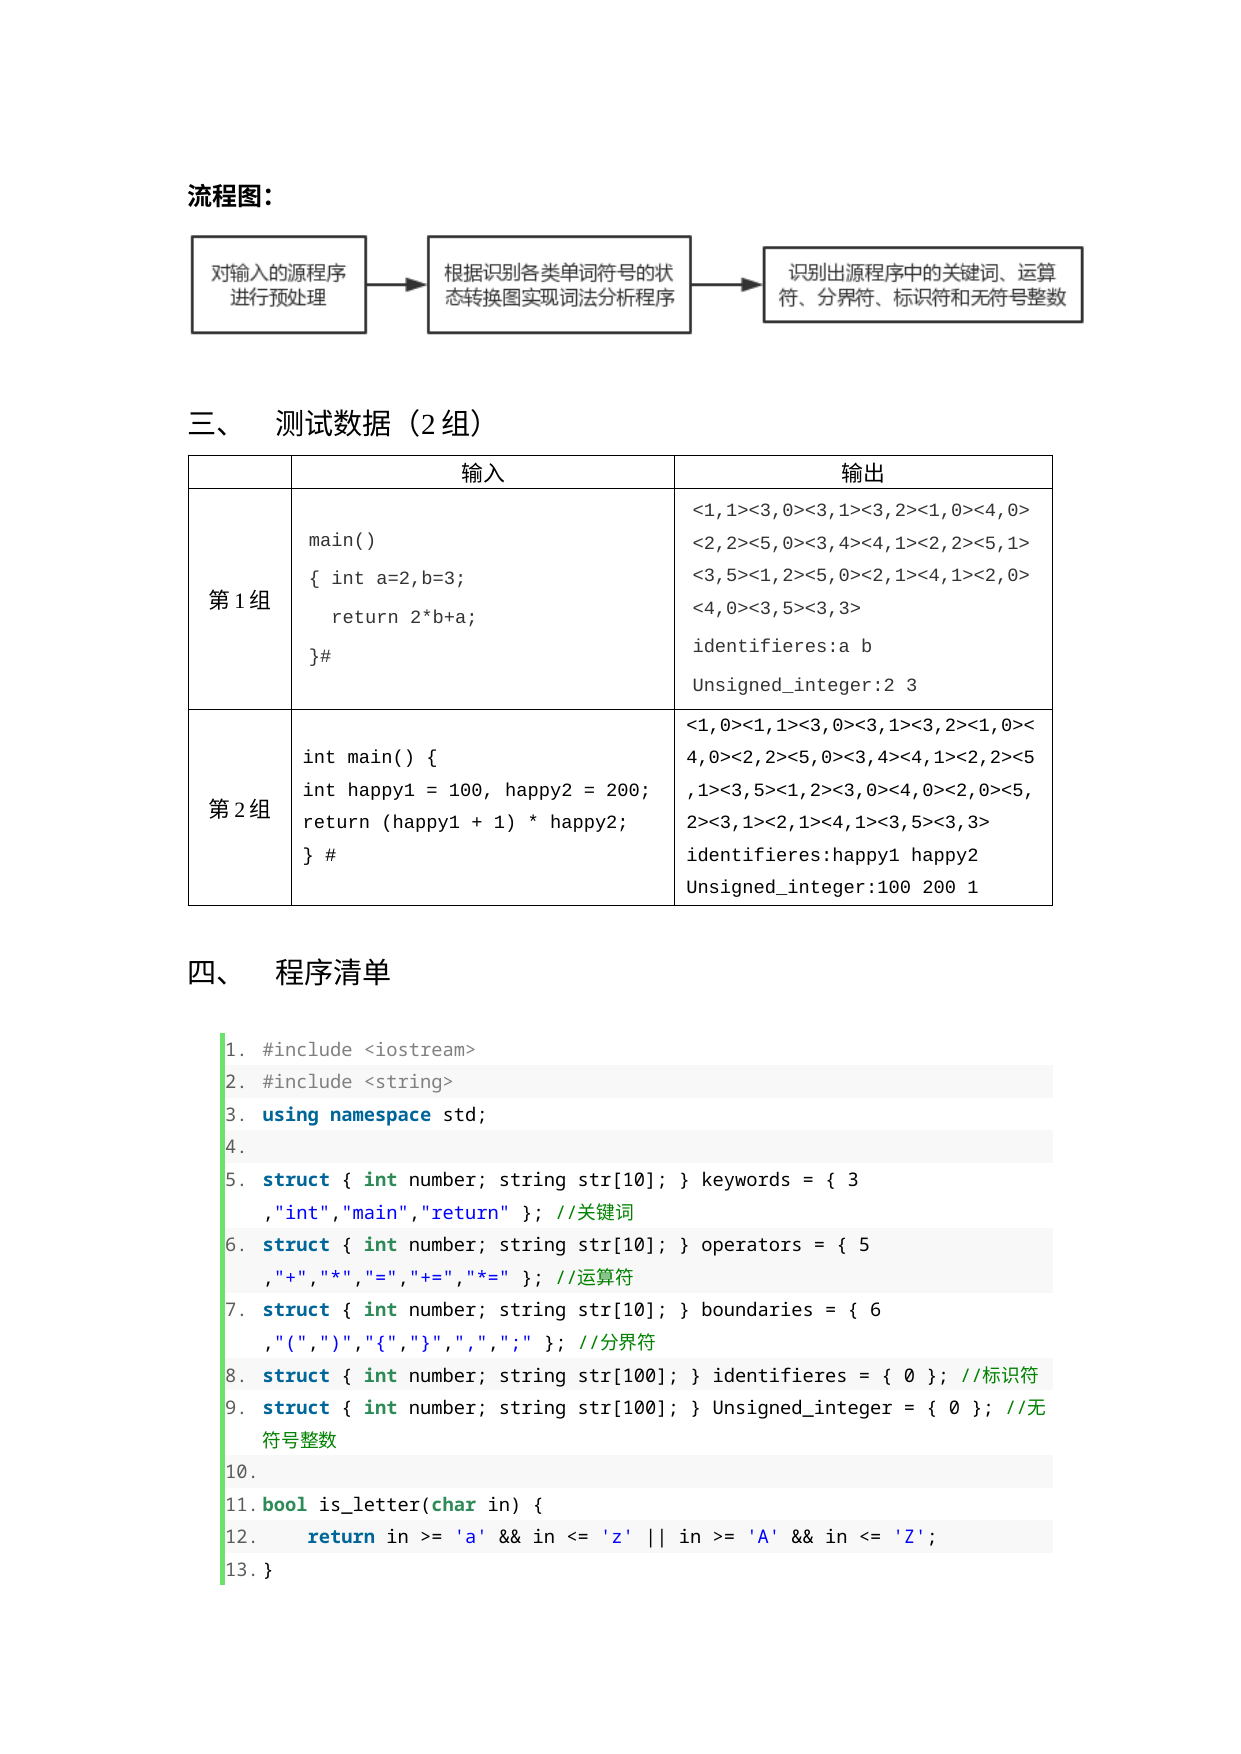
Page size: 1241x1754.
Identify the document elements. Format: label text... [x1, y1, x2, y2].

table_cell int main() { int happy1 = 100, happy2 = 200; return (happy1 + 1) * happy2; } # [292, 710, 674, 905]
list 程序清单 [187, 939, 1053, 1004]
list struct { int number; string str[100]; } Unsigned_integer = { 0 }; //无符号整数 [225, 1390, 1053, 1455]
list return in >= 'a' && in <= 'z' || in >= 'A' && in <= 'Z'; [225, 1520, 1053, 1553]
list struct { int number; string str[10]; } boundaries = { 6,"(",")","{","}",",",";" }; //分界符 [225, 1293, 1053, 1358]
list using namespace std; [225, 1098, 1053, 1130]
table_cell <1,0><1,1><3,0><3,1><3,2><1,0><4,0><2,2><5,0><3,4><4,1><2,2><5,1><3,5><1,2><3,0><4,0><2,0><5,2><3,1><2,1><4,1><3,5><3,3> identifieres:happy1 happy2 Unsigned_integer:100 200 1 [675, 710, 1052, 905]
table_cell <1,1><3,0><3,1><3,2><1,0><4,0><2,2><5,0><3,4><4,1><2,2><5,1><3,5><1,2><5,0><2,1><4,1><2,0><4,0><3,5><3,3> identifieres:a b Unsigned_integer:2 3 [675, 489, 1052, 709]
list struct { int number; string str[100]; } identifieres = { 0 }; //标识符 [225, 1358, 1053, 1390]
table_cell main() { int a=2,b=3; return 2*b+a; }# [292, 489, 674, 709]
table_header [189, 456, 291, 488]
list struct { int number; string str[10]; } keywords = { 3,"int","main","return" }; //关键词 [225, 1163, 1053, 1228]
list 测试数据（2组） [187, 389, 1053, 454]
table_cell 第2组 [189, 710, 291, 905]
table_header 输入 [292, 456, 674, 488]
text 流程图： [187, 162, 1053, 227]
list #include <string> [225, 1065, 1053, 1098]
list struct { int number; string str[10]; } operators = { 5,"+","*","=","+=","*=" }; //运算符 [225, 1228, 1053, 1293]
table_header 输出 [675, 456, 1052, 488]
picture [187, 227, 1087, 339]
list #include <iostream> [225, 1033, 1053, 1065]
table_cell 第1组 [189, 489, 291, 709]
list } [225, 1553, 1053, 1585]
list bool is_letter(char in) { [225, 1488, 1053, 1520]
